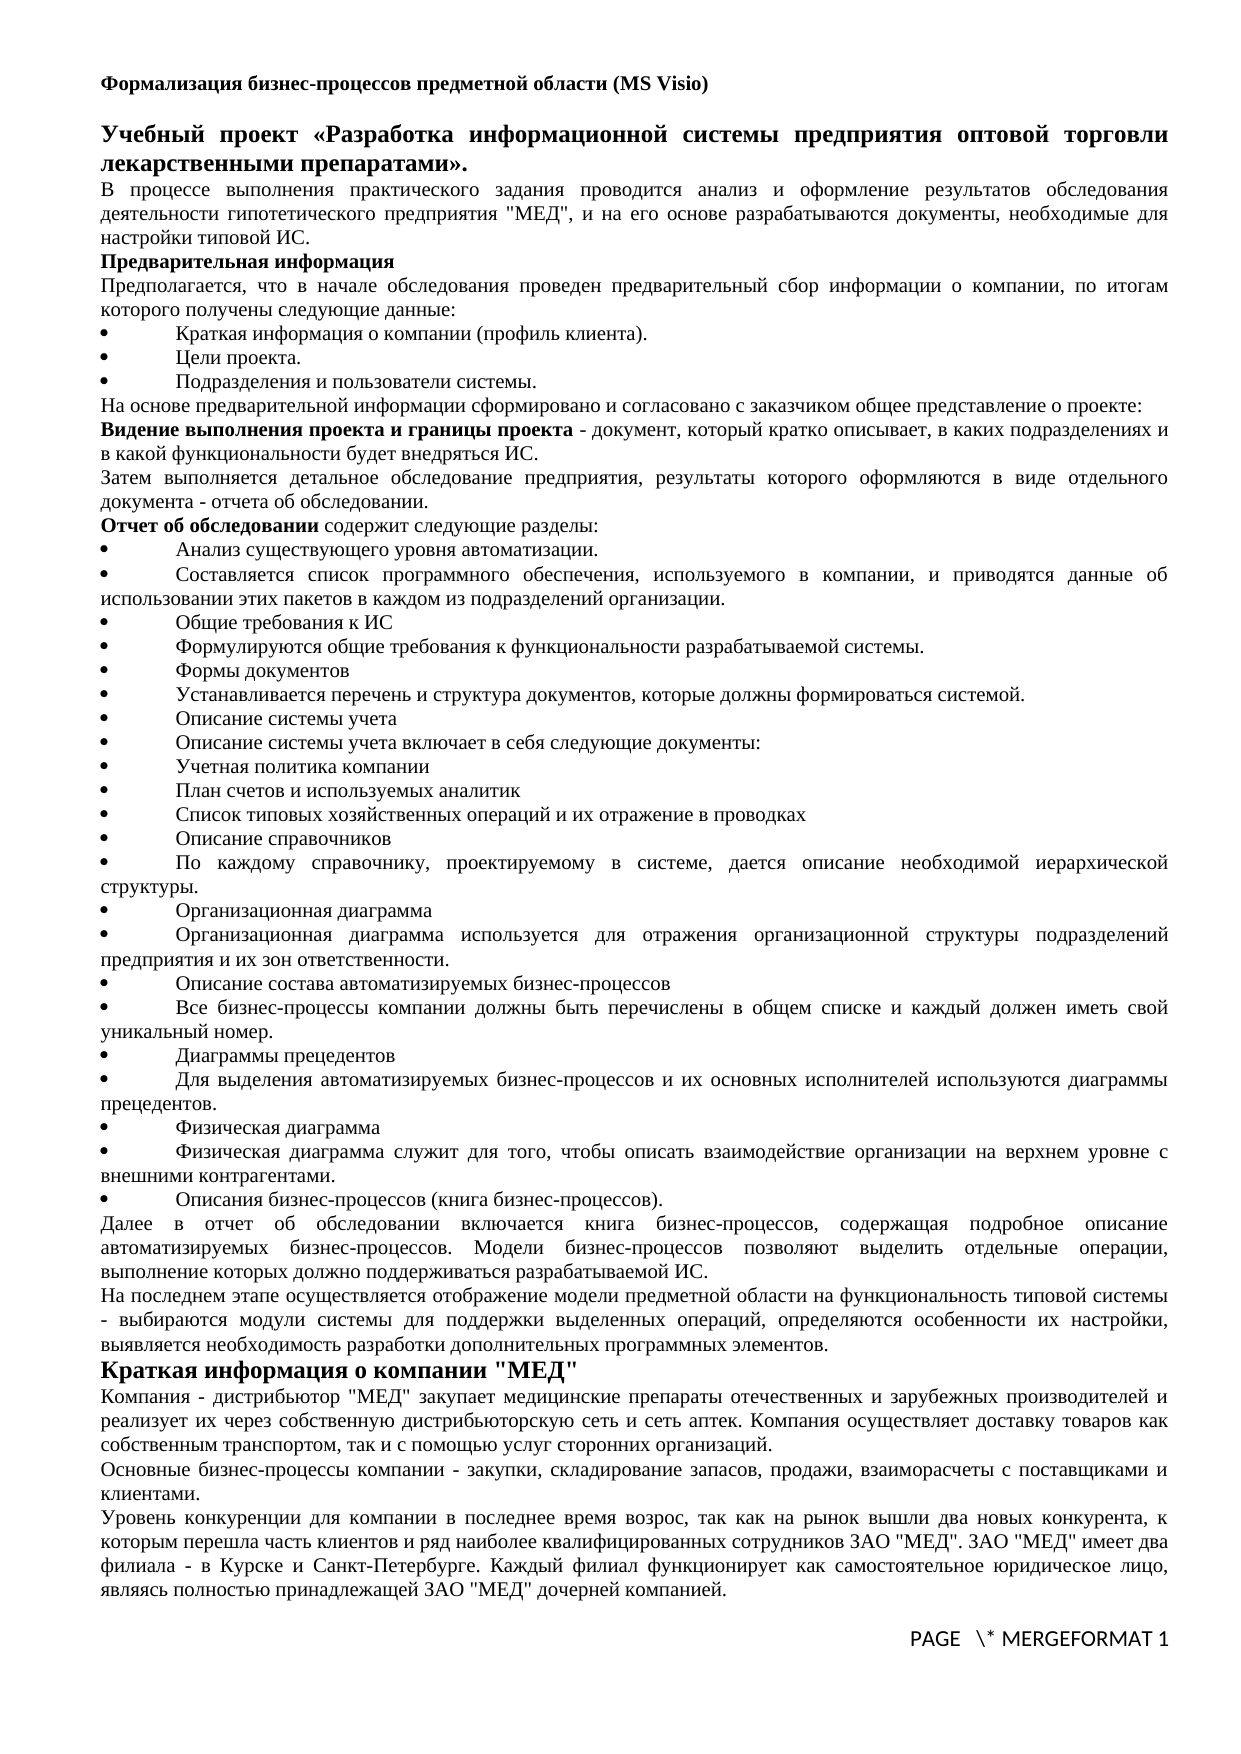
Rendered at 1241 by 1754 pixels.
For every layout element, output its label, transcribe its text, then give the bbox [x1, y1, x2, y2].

list Описания бизнес-процессов (книга бизнес-процессов). [100, 1187, 1169, 1211]
list Физическая диаграмма [100, 1115, 1169, 1139]
list План счетов и используемых аналитик [100, 778, 1169, 802]
text Видение выполнения проекта и границы проекта - документ, который кратко описывает, в каких подразделениях и в какой функциональности будет внедряться ИС. [100, 417, 1169, 465]
list Описание системы учета [100, 706, 1169, 730]
list Для выделения автоматизируемых бизнес-процессов и их основных исполнителей используются диаграммы прецедентов. [100, 1067, 1169, 1115]
list Краткая информация о компании (профиль клиента). [100, 321, 1169, 345]
list Описание системы учета включает в себя следующие документы: [100, 730, 1169, 754]
text Затем выполняется детальное обследование предприятия, результаты которого оформляются в виде отдельного документа - отчета об обследовании. [100, 465, 1169, 513]
text Предполагается, что в начале обследования проведен предварительный сбор информации о компании, по итогам которого получены следующие данные: [100, 273, 1169, 321]
list Формы документов [100, 658, 1169, 682]
text В процессе выполнения практического задания проводится анализ и оформление результатов обследования деятельности гипотетического предприятия "МЕД", и на его основе разрабатываются документы, необходимые для настройки типовой ИС. [100, 176, 1169, 249]
text На последнем этапе осуществляется отображение модели предметной области на функциональность типовой системы - выбираются модули системы для поддержки выделенных операций, определяются особенности их настройки, выявляется необходимость разработки дополнительных программных элементов. [100, 1283, 1169, 1356]
list Организационная диаграмма [100, 898, 1169, 922]
text Основные бизнес-процессы компании - закупки, складирование запасов, продажи, взаиморасчеты с поставщиками и клиентами. [100, 1456, 1169, 1504]
subtitle Учебный проект «Разработка информационной системы предприятия оптовой торговли лекарственными препаратами». [100, 119, 1169, 176]
list По каждому справочнику, проектируемому в системе, дается описание необходимой иерархической структуры. [100, 850, 1169, 898]
text Уровень конкуренции для компании в последнее время возрос, так как на рынок вышли два новых конкурента, к которым перешла часть клиентов и ряд наиболее квалифицированных сотрудников ЗАО "МЕД". ЗАО "МЕД" имеет два филиала - в Курске и Санкт-Петербурге. Каждый филиал функционирует как самостоятельное юридическое лицо, являясь полностью принадлежащей ЗАО "МЕД" дочерней компанией. [100, 1504, 1169, 1601]
list Подразделения и пользователи системы. [100, 369, 1169, 393]
list Составляется список программного обеспечения, используемого в компании, и приводятся данные об использовании этих пакетов в каждом из подразделений организации. [100, 561, 1169, 609]
text На основе предварительной информации сформировано и согласовано с заказчиком общее представление о проекте: [100, 393, 1169, 417]
list Физическая диаграмма служит для того, чтобы описать взаимодействие организации на верхнем уровне с внешними контрагентами. [100, 1139, 1169, 1187]
list Учетная политика компании [100, 754, 1169, 778]
list Общие требования к ИС [100, 609, 1169, 634]
text Формализация бизнес-процессов предметной области (MS Visio) [100, 71, 1169, 95]
list Описание состава автоматизируемых бизнес-процессов [100, 971, 1169, 994]
text Отчет об обследовании содержит следующие разделы: [100, 513, 1169, 537]
list Формулируются общие требования к функциональности разрабатываемой системы. [100, 634, 1169, 658]
list Организационная диаграмма используется для отражения организационной структуры подразделений предприятия и их зон ответственности. [100, 922, 1169, 971]
list Анализ существующего уровня автоматизации. [100, 537, 1169, 561]
list Цели проекта. [100, 345, 1169, 369]
list Описание справочников [100, 826, 1169, 850]
list Устанавливается перечень и структура документов, которые должны формироваться системой. [100, 682, 1169, 706]
text Компания - дистрибьютор "МЕД" закупает медицинские препараты отечественных и зарубежных производителей и реализует их через собственную дистрибьюторскую сеть и сеть аптек. Компания осуществляет доставку товаров как собственным транспортом, так и с помощью услуг сторонних организаций. [100, 1384, 1169, 1456]
list Все бизнес-процессы компании должны быть перечислены в общем списке и каждый должен иметь свой уникальный номер. [100, 994, 1169, 1043]
text Предварительная информация [100, 249, 1169, 273]
text Далее в отчет об обследовании включается книга бизнес-процессов, содержащая подробное описание автоматизируемых бизнес-процессов. Модели бизнес-процессов позволяют выделить отдельные операции, выполнение которых должно поддерживаться разрабатываемой ИС. [100, 1211, 1169, 1283]
list Список типовых хозяйственных операций и их отражение в проводках [100, 802, 1169, 826]
subtitle Краткая информация о компании "МЕД" [100, 1356, 1169, 1384]
list Диаграммы прецедентов [100, 1043, 1169, 1067]
